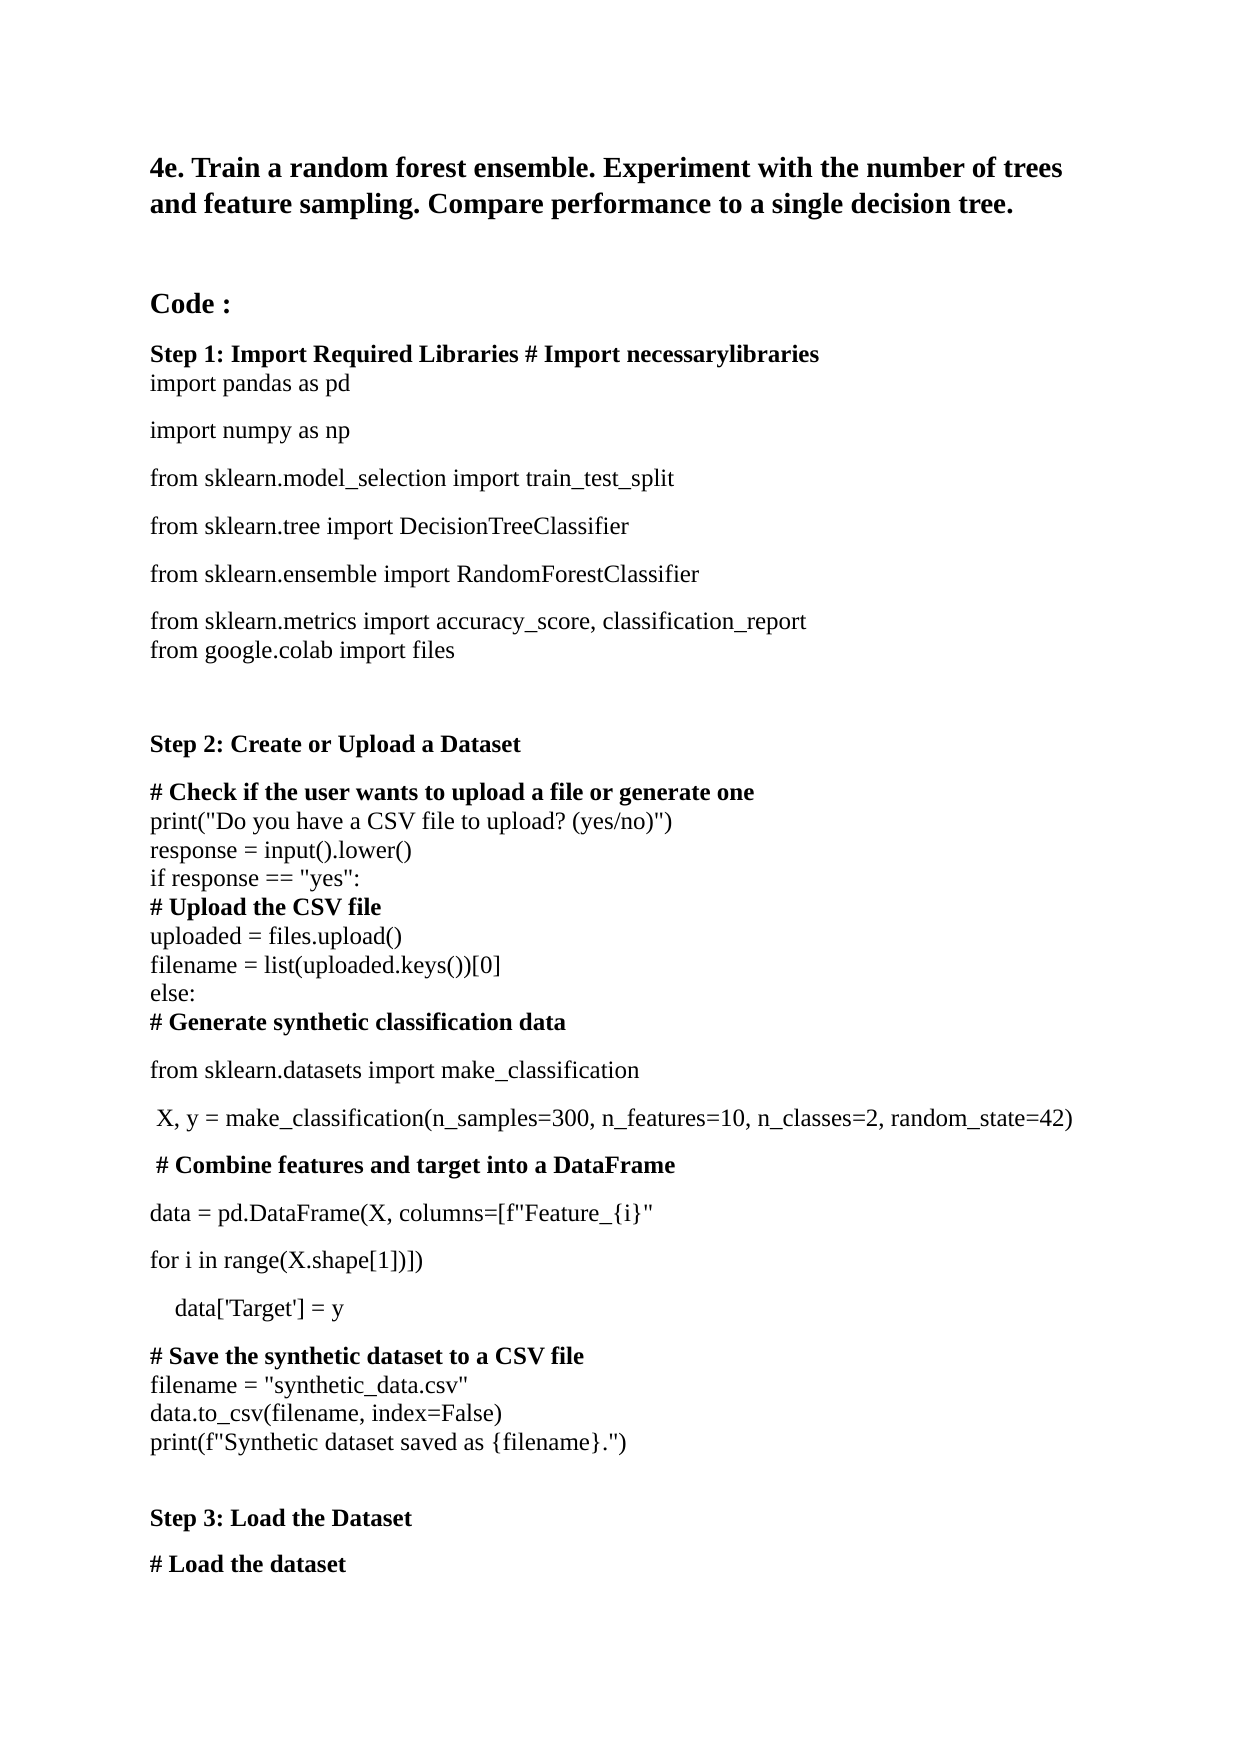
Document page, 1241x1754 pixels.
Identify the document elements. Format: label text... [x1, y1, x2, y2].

text # Check if the user wants to upload a file or generate one [150, 777, 1090, 806]
text Step 2: Create or Upload a Dataset [149, 729, 1088, 758]
text from sklearn.tree import DecisionTreeClassifier [149, 511, 806, 540]
text from sklearn.ensemble import RandomForestClassifier [149, 559, 806, 587]
text # Upload the CSV file [150, 892, 1090, 921]
text import pandas as pd [149, 368, 806, 397]
text filename = list(uploaded.keys())[0] [150, 950, 1090, 978]
text # Load the dataset [149, 1549, 438, 1578]
text X, y = make_classification(n_samples=300, n_features=10, n_classes=2, random_state=42) [149, 1103, 1082, 1131]
text import numpy as np [149, 416, 806, 444]
text print(f"Synthetic dataset saved as {filename}.") [150, 1427, 1090, 1456]
text data['Target'] = y [149, 1293, 1082, 1322]
text Step 1: Import Required Libraries # Import necessarylibraries [150, 339, 1090, 368]
text from google.colab import files [149, 635, 806, 664]
text from sklearn.datasets import make_classification [149, 1055, 662, 1084]
text if response == "yes": [150, 863, 1090, 892]
text Step 3: Load the Dataset [149, 1503, 438, 1531]
text uploaded = files.upload() [150, 921, 1090, 950]
text data = pd.DataFrame(X, columns=[f"Feature_{i}" [149, 1198, 926, 1227]
text from sklearn.metrics import accuracy_score, classification_report [150, 606, 1090, 635]
text for i in range(X.shape[1])]) [149, 1246, 926, 1274]
text # Generate synthetic classification data [149, 1007, 662, 1036]
text 4e. Train a random forest ensemble. Experiment with the number of trees and feature sampling. Compare performance to a single decision tree. [149, 150, 1088, 219]
text else: [150, 978, 1090, 1007]
text from sklearn.model_selection import train_test_split [149, 463, 806, 492]
text filename = "synthetic_data.csv" [150, 1370, 1090, 1398]
text # Save the synthetic dataset to a CSV file [150, 1341, 1090, 1370]
text response = input().lower() [150, 835, 1090, 863]
text Code : [149, 286, 806, 320]
text # Combine features and target into a DataFrame [149, 1150, 926, 1179]
text data.to_csv(filename, index=False) [150, 1398, 1090, 1427]
text print("Do you have a CSV file to upload? (yes/no)") [150, 806, 1090, 835]
